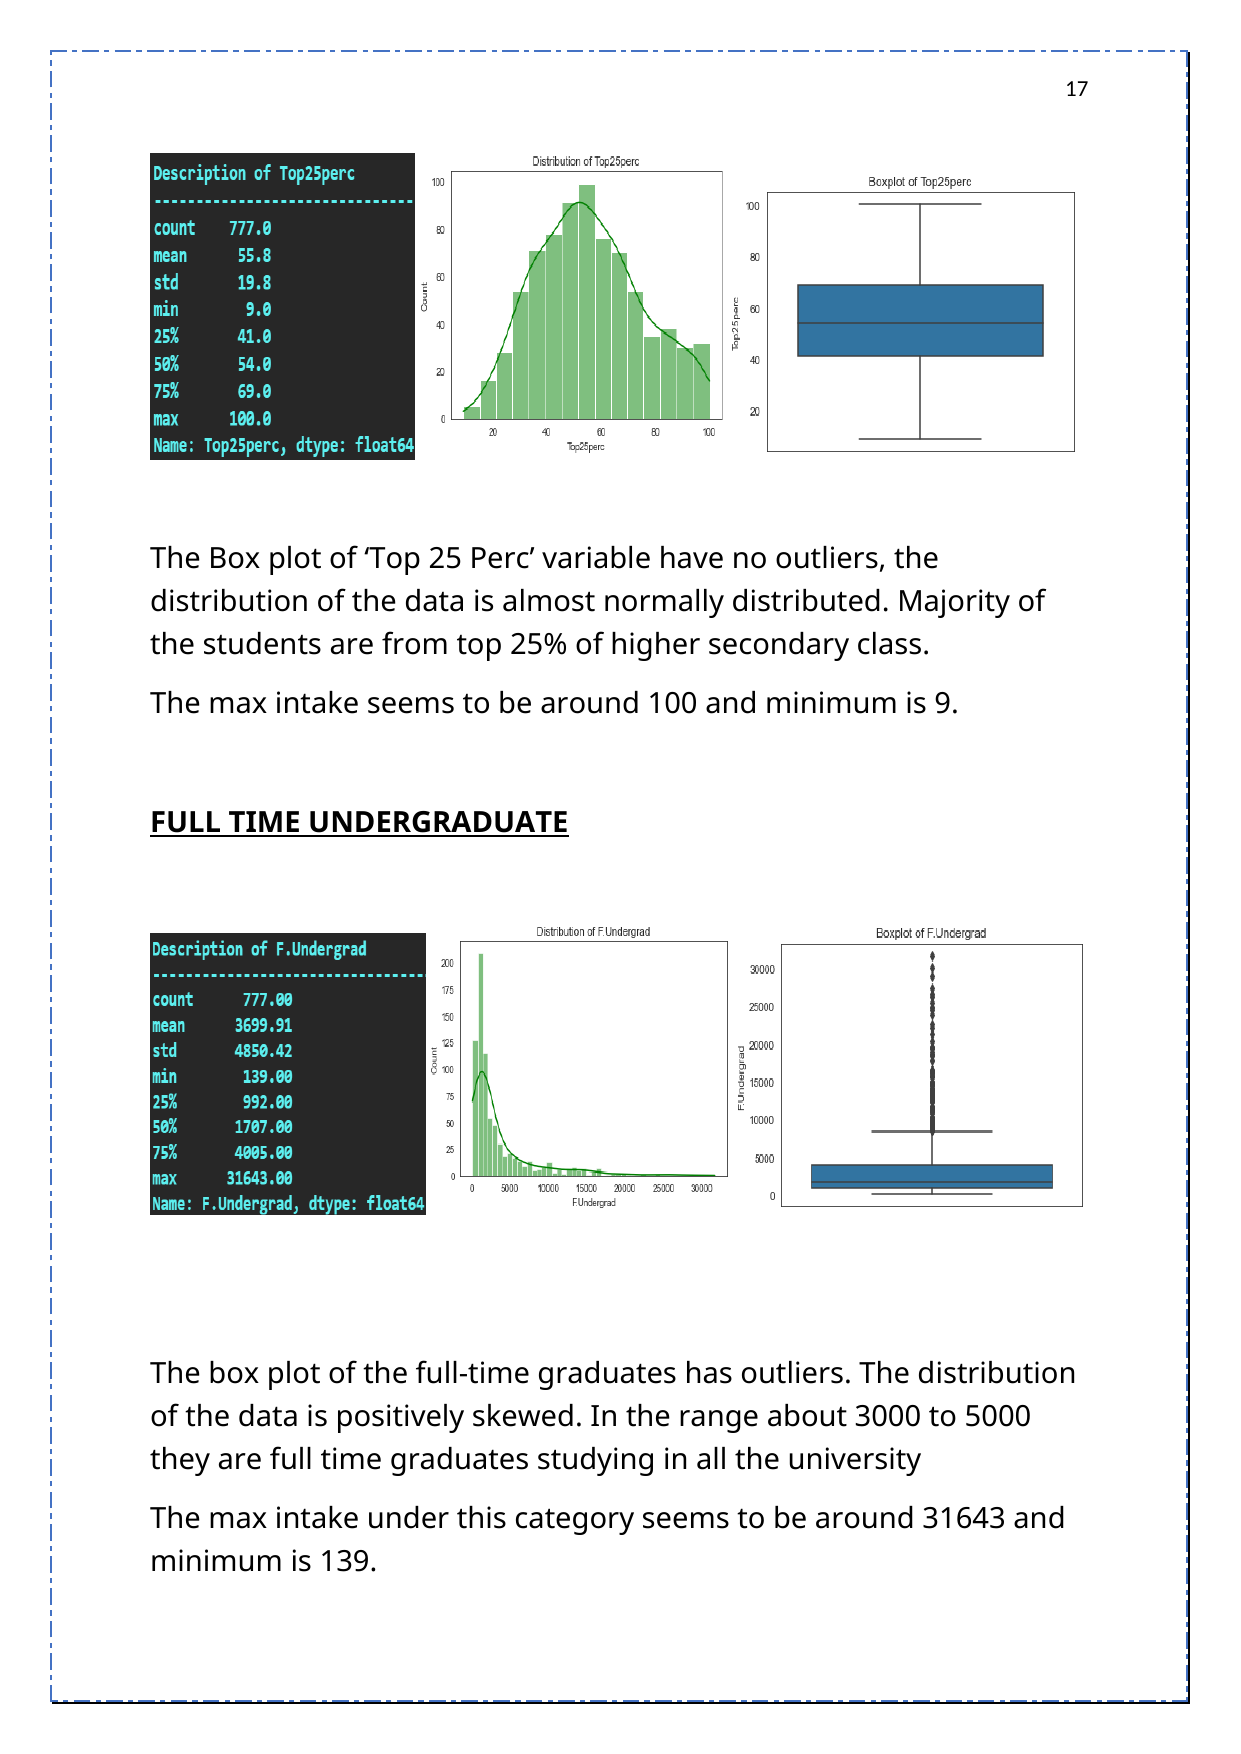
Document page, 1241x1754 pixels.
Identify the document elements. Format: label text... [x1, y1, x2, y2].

text The box plot of the full-time graduates has outliers. The distribution of the data is positively skewed. In the range about 3000 to 5000 they are full time graduates studying in all the university [150, 1352, 1088, 1478]
text FULL TIME UNDERGRADUATE [150, 802, 1088, 841]
text The max intake seems to be around 100 and minimum is 9. [150, 683, 1088, 722]
text The Box plot of ‘Top 25 Perc’ variable have no outliers, the distribution of the data is almost normally distributed. Majority of the students are from top 25% of higher secondary class. [150, 538, 1088, 663]
picture [150, 150, 1080, 460]
text The max intake under this category seems to be around 31643 and minimum is 139. [150, 1497, 1088, 1580]
picture [150, 920, 1088, 1215]
